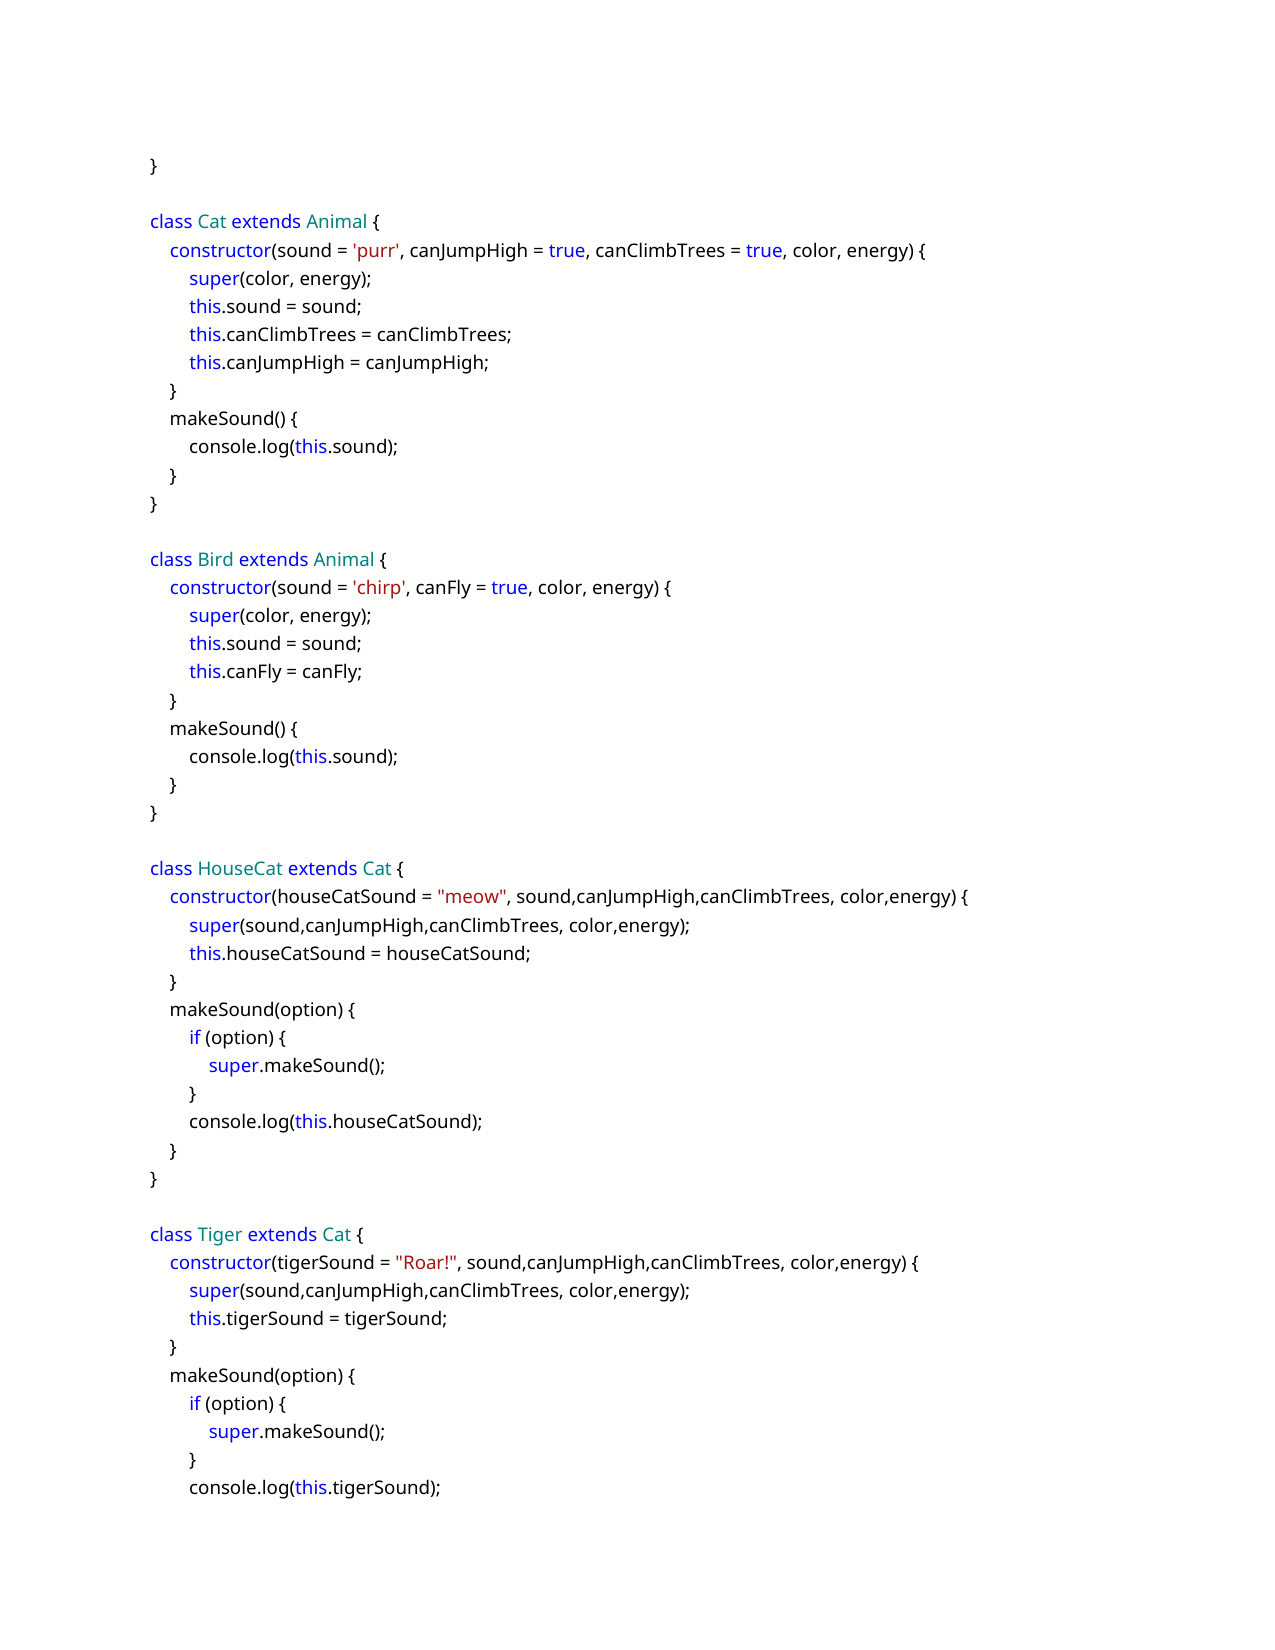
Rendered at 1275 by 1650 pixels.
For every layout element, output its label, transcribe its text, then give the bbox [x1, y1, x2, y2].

text if (option) { [150, 1387, 1125, 1416]
text } [150, 1162, 1125, 1191]
text class Cat extends Animal { [150, 206, 1125, 234]
text this.sound = sound; [150, 628, 1125, 656]
text console.log(this.houseCatSound); [150, 1106, 1125, 1134]
text constructor(sound = 'purr', canJumpHigh = true, canClimbTrees = true, color, energy) { [150, 234, 1125, 262]
text super(sound,canJumpHigh,canClimbTrees, color,energy); [150, 909, 1125, 937]
text this.sound = sound; [150, 291, 1125, 319]
text } [150, 966, 1125, 994]
text } [150, 769, 1125, 797]
text constructor(houseCatSound = "meow", sound,canJumpHigh,canClimbTrees, color,energy) { [150, 881, 1125, 909]
text } [150, 459, 1125, 487]
text super(color, energy); [150, 600, 1125, 628]
text makeSound(option) { [150, 1359, 1125, 1387]
text } [150, 1078, 1125, 1106]
text } [150, 487, 1125, 516]
text makeSound(option) { [150, 994, 1125, 1022]
text makeSound() { [150, 403, 1125, 431]
text this.canJumpHigh = canJumpHigh; [150, 347, 1125, 375]
text this.canClimbTrees = canClimbTrees; [150, 319, 1125, 347]
text } [150, 684, 1125, 712]
text super(sound,canJumpHigh,canClimbTrees, color,energy); [150, 1275, 1125, 1303]
text this.houseCatSound = houseCatSound; [150, 937, 1125, 966]
text if (option) { [150, 1022, 1125, 1050]
text class Tiger extends Cat { [150, 1219, 1125, 1247]
text constructor(tigerSound = "Roar!", sound,canJumpHigh,canClimbTrees, color,energy) { [150, 1247, 1125, 1275]
text console.log(this.sound); [150, 431, 1125, 459]
text } [150, 1134, 1125, 1162]
text constructor(sound = 'chirp', canFly = true, color, energy) { [150, 572, 1125, 600]
text console.log(this.tigerSound); [150, 1472, 1125, 1500]
text } [150, 375, 1125, 403]
text super.makeSound(); [150, 1050, 1125, 1078]
text } [150, 1331, 1125, 1359]
text this.canFly = canFly; [150, 656, 1125, 684]
text } [150, 797, 1125, 825]
text class HouseCat extends Cat { [150, 853, 1125, 881]
text class Bird extends Animal { [150, 544, 1125, 572]
text } [150, 1444, 1125, 1472]
text super.makeSound(); [150, 1416, 1125, 1444]
text makeSound() { [150, 712, 1125, 741]
text console.log(this.sound); [150, 741, 1125, 769]
text this.tigerSound = tigerSound; [150, 1303, 1125, 1331]
text super(color, energy); [150, 262, 1125, 291]
text } [150, 150, 1125, 178]
